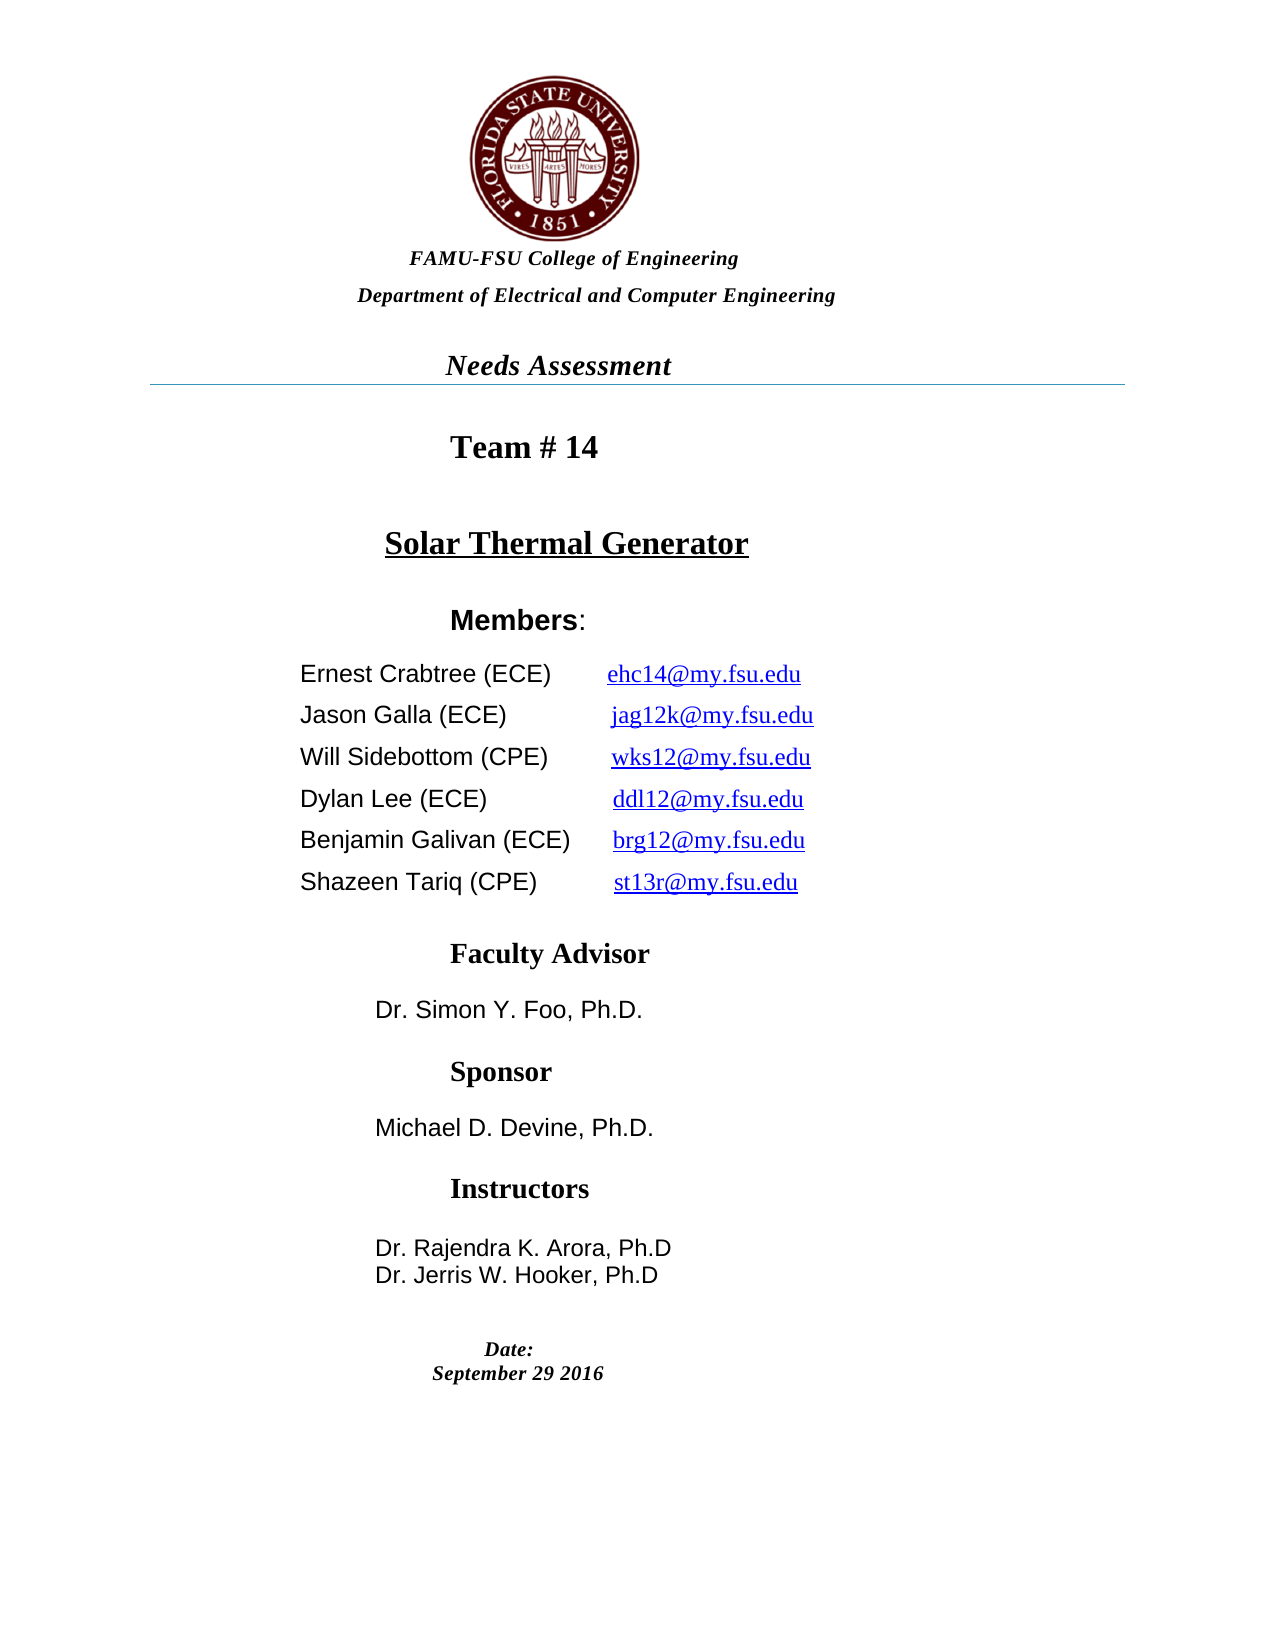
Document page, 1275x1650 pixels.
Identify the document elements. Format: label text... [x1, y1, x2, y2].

text Dr. Rajendra K. Arora, Ph.D [179, 1234, 1125, 1261]
text Ernest Crabtree (ECE) ehc14@my.fsu.edu [94, 666, 488, 686]
text Will Sidebottom (CPE) wks12@my.fsu.edu [543, 749, 1125, 770]
text Shazeen Tariq (CPE) st13r@my.fsu.edu [532, 874, 1125, 895]
text Michael D. Devine, Ph.D. [262, 1113, 1125, 1141]
text Will Sidebottom (CPE) wks12@my.fsu.edu [94, 749, 485, 770]
picture [465, 73, 643, 246]
text Benjamin Galivan (ECE) brg12@my.fsu.edu [565, 832, 1125, 853]
text Dylan Lee (ECE) ddl12@my.fsu.edu [94, 791, 424, 811]
text Dr. Jerris W. Hooker, Ph.D [179, 1261, 1125, 1313]
text Team # 14 [337, 427, 1125, 466]
text Date: September 29 2016 [179, 1337, 1125, 1385]
text Dylan Lee (ECE) ddl12@my.fsu.edu [483, 791, 1195, 811]
text Shazeen Tariq (CPE) st13r@my.fsu.edu [94, 874, 474, 895]
text FAMU-FSU College of Engineering [150, 246, 1125, 270]
text Solar Thermal Generator [150, 523, 1125, 562]
text Department of Electrical and Computer Engineering [150, 282, 1125, 307]
text Members: [329, 603, 1125, 637]
text Jason Galla (ECE) jag12k@my.fsu.edu [501, 707, 1125, 728]
text Jason Galla (ECE) jag12k@my.fsu.edu [94, 707, 443, 728]
text Benjamin Galivan (ECE) brg12@my.fsu.edu [94, 832, 507, 853]
text Instructors [323, 1171, 1125, 1205]
text Sponsor [339, 1054, 1125, 1087]
text Ernest Crabtree (ECE) ehc14@my.fsu.edu [547, 666, 1125, 686]
text Dr. Simon Y. Foo, Ph.D. [271, 995, 1125, 1024]
text Faculty Advisor [292, 936, 1125, 970]
text Needs Assessment [150, 348, 1125, 384]
